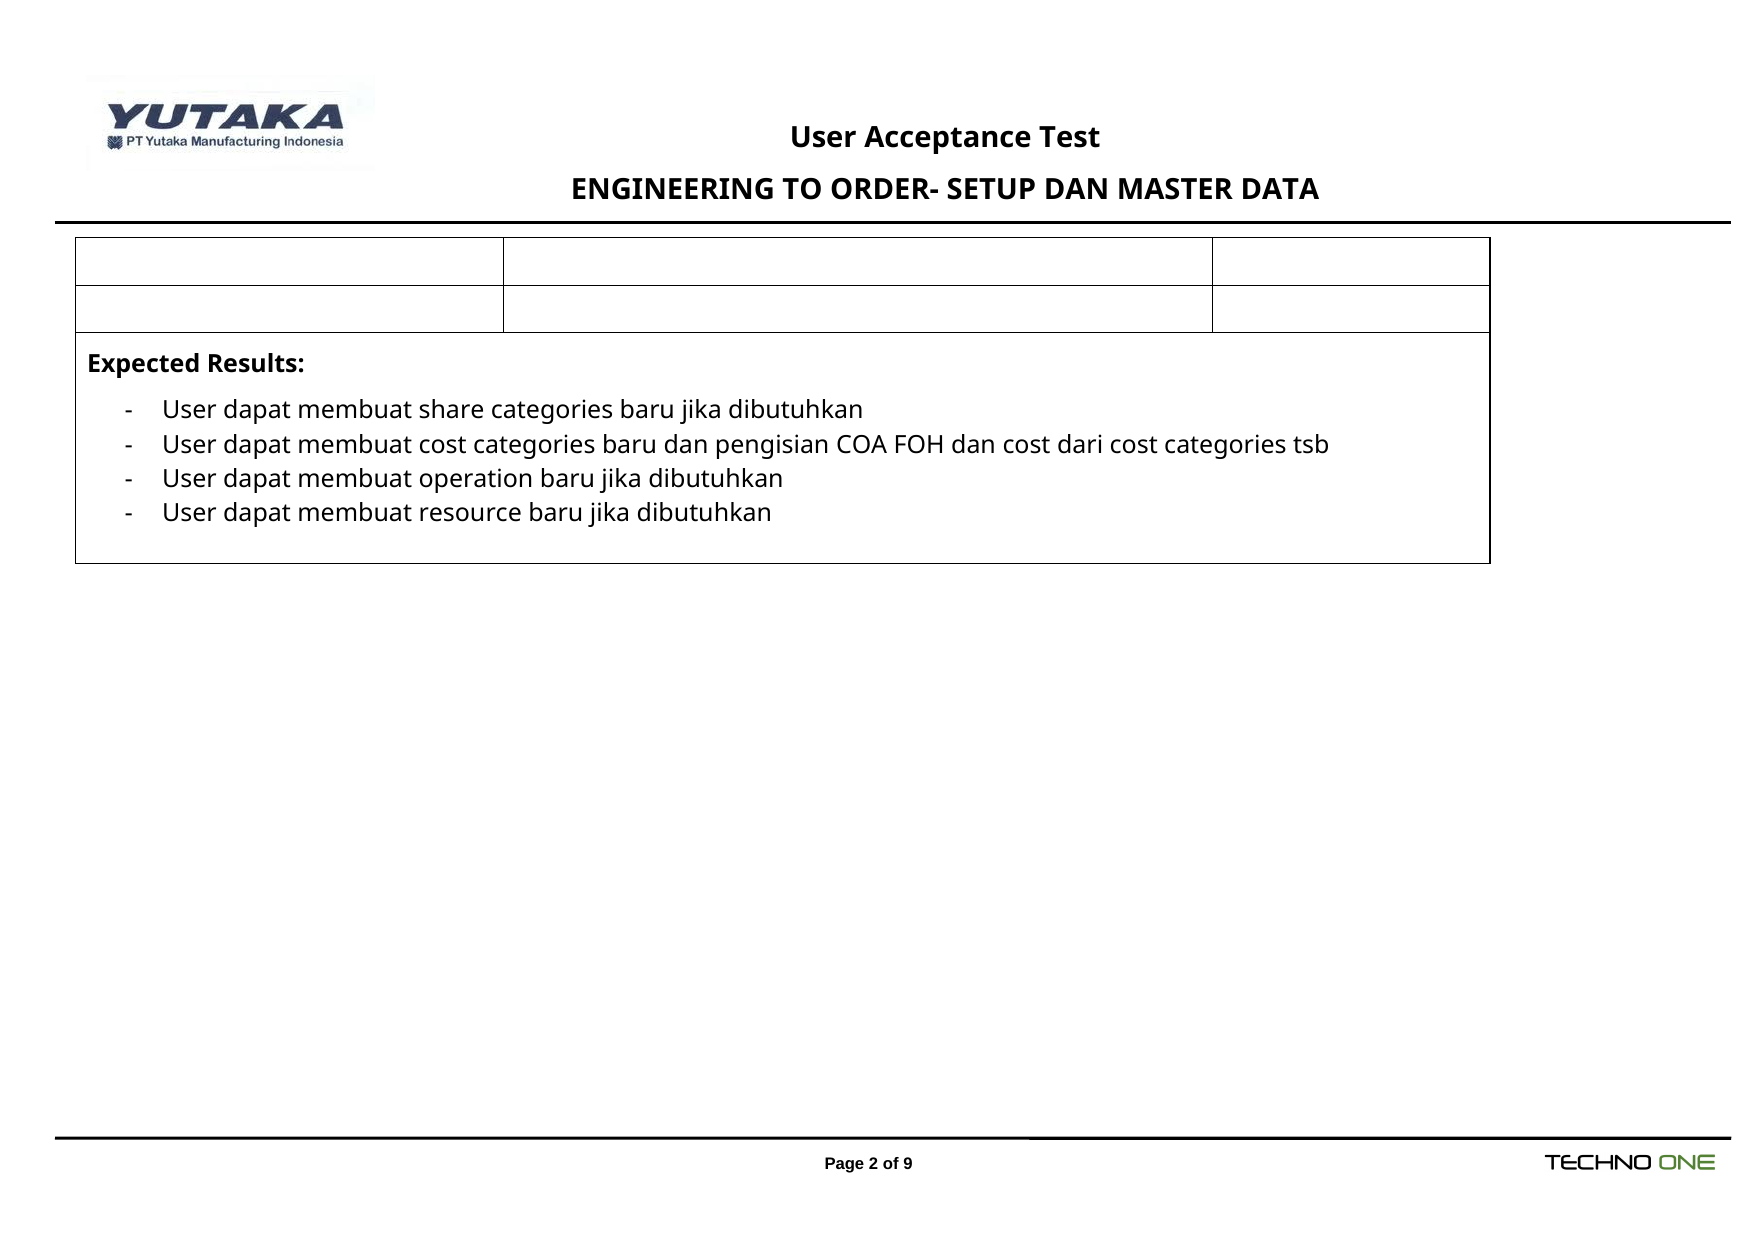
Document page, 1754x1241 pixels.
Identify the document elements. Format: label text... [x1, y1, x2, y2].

table_cell [504, 286, 1212, 332]
picture [86, 75, 375, 171]
table_cell [504, 238, 1212, 284]
table_cell [76, 238, 503, 284]
table_cell Expected Results: User dapat membuat share categories baru jika dibutuhkan User dapat membuat cost categories baru dan pengisian COA FOH dan cost dari cost categories tsb User dapat membuat operation baru jika dibutuhkan User dapat membuat resource baru jika dibutuhkan [76, 333, 1489, 562]
table_cell [1213, 286, 1489, 332]
table_cell [76, 286, 503, 332]
picture [1543, 1153, 1718, 1172]
table_cell [1213, 238, 1489, 284]
